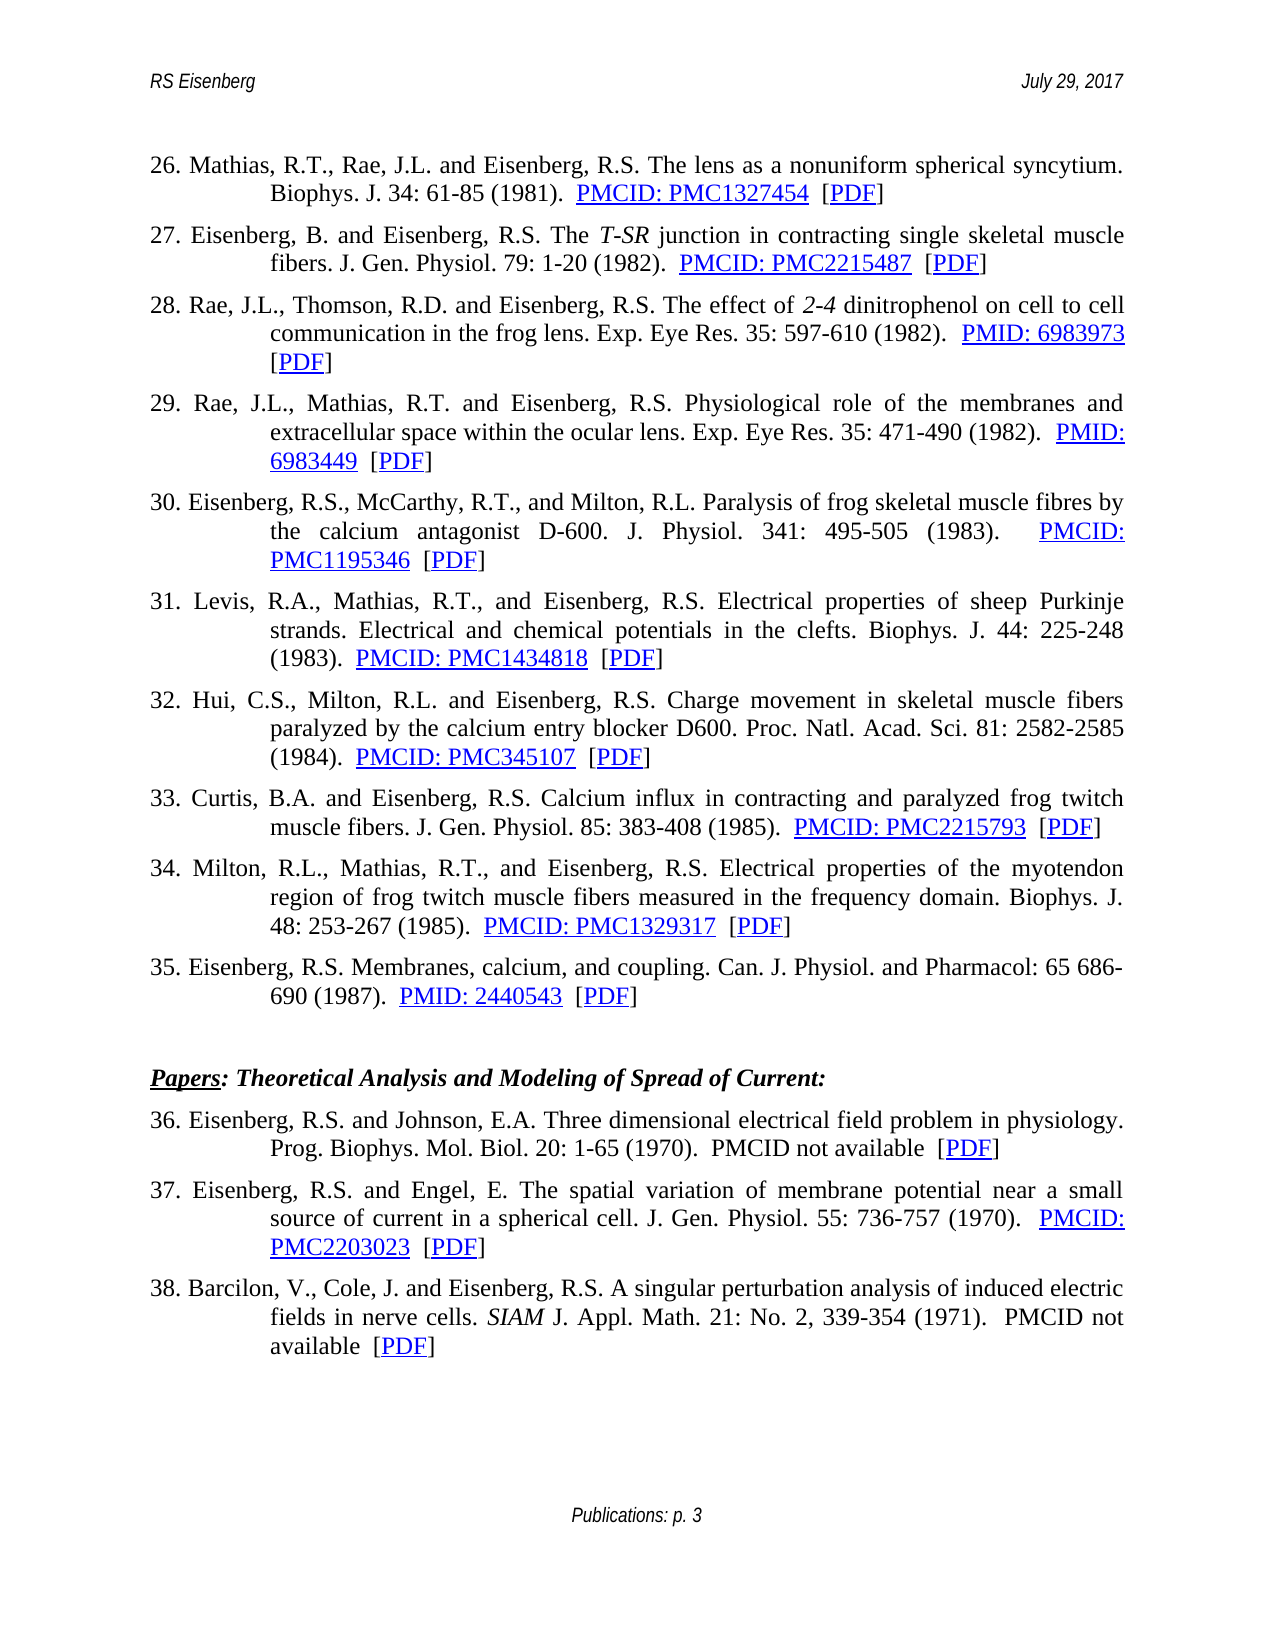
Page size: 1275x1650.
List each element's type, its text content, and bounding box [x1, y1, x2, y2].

text 36. Eisenberg, R.S. and Johnson, E.A. Three dimensional electrical field problem in physiology. Prog. Biophys. Mol. Biol. 20: 1-65 (1970). PMCID not available [PDF] [150, 1105, 1125, 1162]
text 27. Eisenberg, B. and Eisenberg, R.S. The T-SR junction in contracting single skeletal muscle fibers. J. Gen. Physiol. 79: 1-20 (1982). PMCID: PMC2215487 [PDF] [150, 220, 1125, 277]
text 29. Rae, J.L., Mathias, R.T. and Eisenberg, R.S. Physiological role of the membranes and extracellular space within the ocular lens. Exp. Eye Res. 35: 471-490 (1982). PMID: 6983449 [PDF] [150, 388, 1125, 475]
text 34. Milton, R.L., Mathias, R.T., and Eisenberg, R.S. Electrical properties of the myotendon region of frog twitch muscle fibers measured in the frequency domain. Biophys. J. 48: 253-267 (1985). PMCID: PMC1329317 [PDF] [150, 853, 1125, 940]
text 26. Mathias, R.T., Rae, J.L. and Eisenberg, R.S. The lens as a nonuniform spherical syncytium. Biophys. J. 34: 61-85 (1981). PMCID: PMC1327454 [PDF] [150, 150, 1125, 207]
text 30. Eisenberg, R.S., McCarthy, R.T., and Milton, R.L. Paralysis of frog skeletal muscle fibres by the calcium antagonist D-600. J. Physiol. 341: 495-505 (1983). PMCID: PMC1195346 [PDF] [150, 487, 1125, 573]
text 37. Eisenberg, R.S. and Engel, E. The spatial variation of membrane potential near a small source of current in a spherical cell. J. Gen. Physiol. 55: 736-757 (1970). PMCID: PMC2203023 [PDF] [150, 1175, 1125, 1261]
text 33. Curtis, B.A. and Eisenberg, R.S. Calcium influx in contracting and paralyzed frog twitch muscle fibers. J. Gen. Physiol. 85: 383-408 (1985). PMCID: PMC2215793 [PDF] [150, 783, 1125, 841]
text 28. Rae, J.L., Thomson, R.D. and Eisenberg, R.S. The effect of 2-4 dinitrophenol on cell to cell communication in the frog lens. Exp. Eye Res. 35: 597-610 (1982). PMID: 6983973 [PDF] [150, 290, 1125, 376]
text 32. Hui, C.S., Milton, R.L. and Eisenberg, R.S. Charge movement in skeletal muscle fibers paralyzed by the calcium entry blocker D600. Proc. Natl. Acad. Sci. 81: 2582-2585 (1984). PMCID: PMC345107 [PDF] [150, 685, 1125, 771]
text 38. Barcilon, V., Cole, J. and Eisenberg, R.S. A singular perturbation analysis of induced electric fields in nerve cells. SIAM J. Appl. Math. 21: No. 2, 339-354 (1971). PMCID not available [PDF] [150, 1273, 1125, 1360]
text 31. Levis, R.A., Mathias, R.T., and Eisenberg, R.S. Electrical properties of sheep Purkinje strands. Electrical and chemical potentials in the clefts. Biophys. J. 44: 225-248 (1983). PMCID: PMC1434818 [PDF] [150, 586, 1125, 672]
text 35. Eisenberg, R.S. Membranes, calcium, and coupling. Can. J. Physiol. and Pharmacol: 65 686-690 (1987). PMID: 2440543 [PDF] [150, 952, 1125, 1010]
text Papers: Theoretical Analysis and Modeling of Spread of Current: [150, 1063, 1125, 1092]
